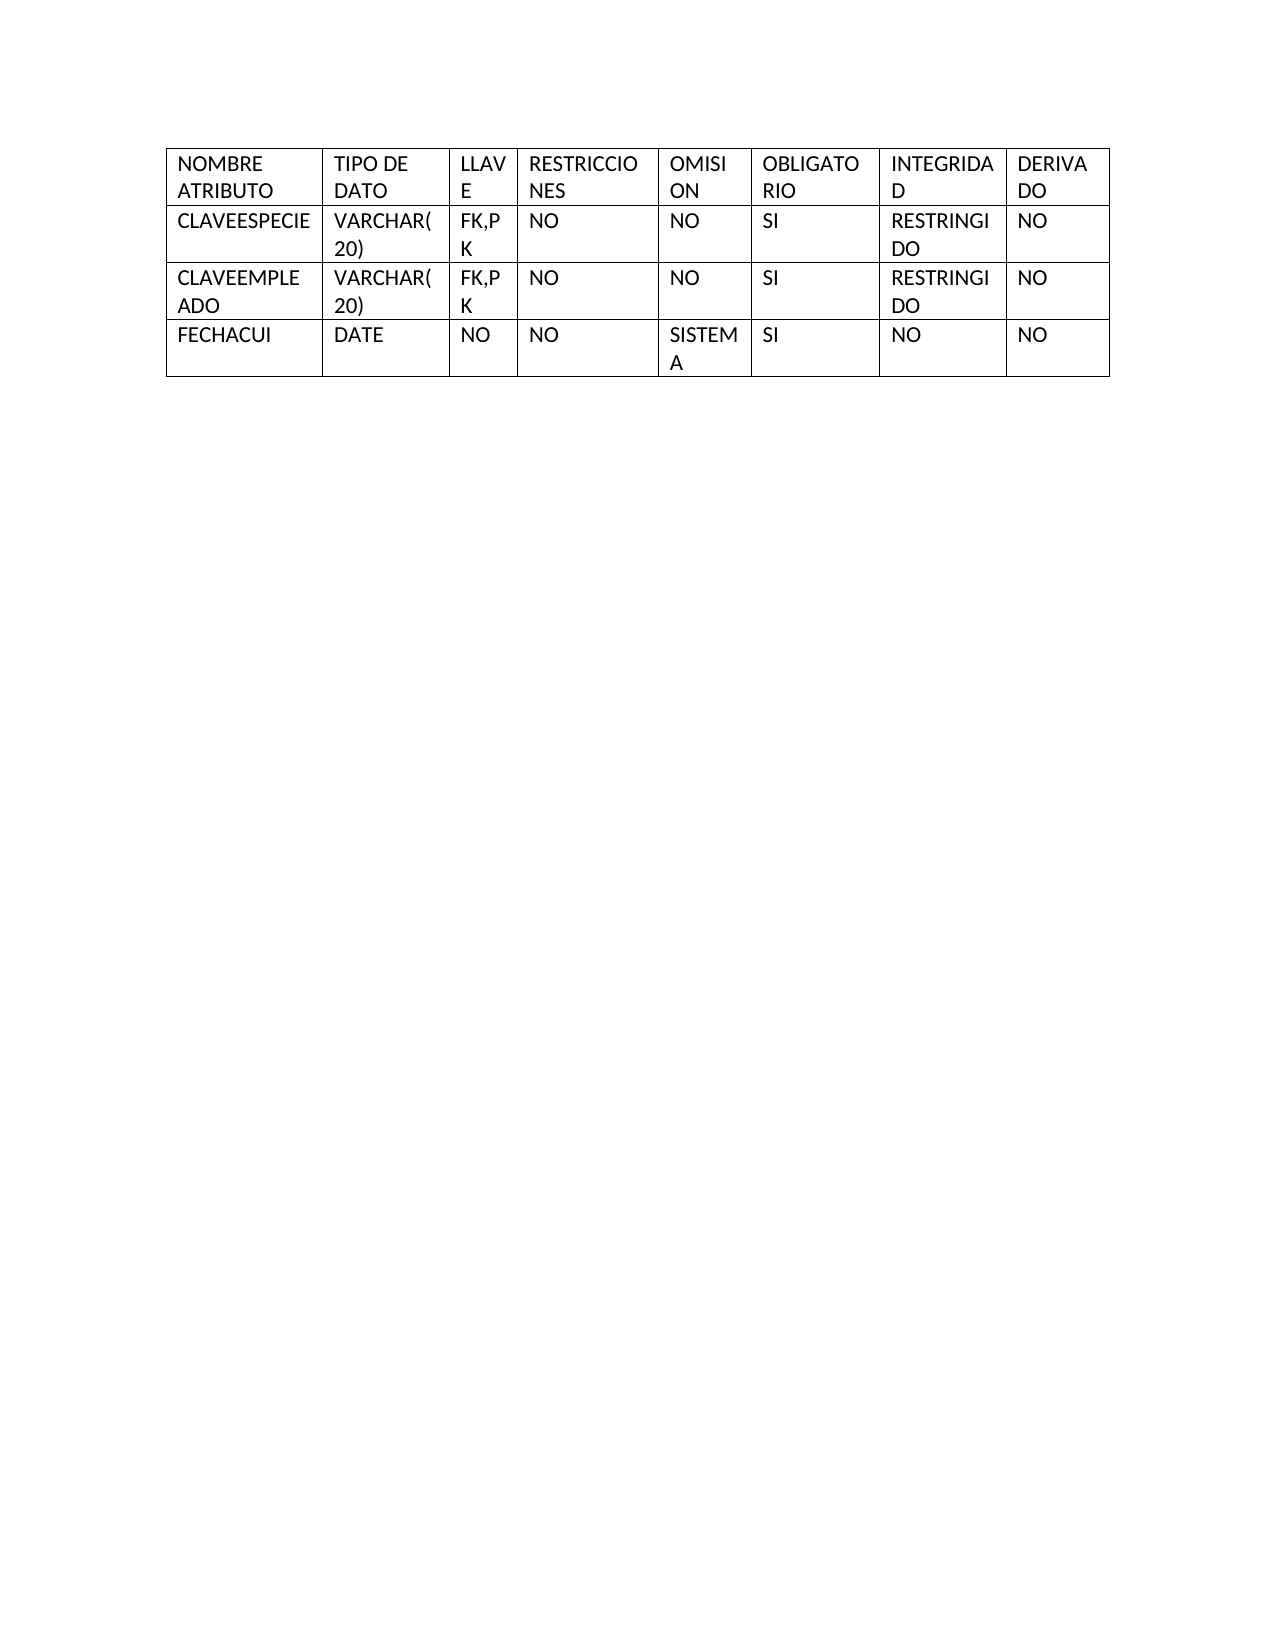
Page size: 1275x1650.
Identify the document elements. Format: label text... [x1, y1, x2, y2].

table_cell FK,PK [450, 263, 517, 319]
table_cell RESTRINGIDO [880, 263, 1006, 319]
table_header INTEGRIDAD [880, 149, 1006, 205]
table_cell FECHACUI [167, 320, 322, 376]
table_cell NO [1007, 320, 1109, 376]
table_header NOMBRE ATRIBUTO [167, 149, 322, 205]
table_header OBLIGATORIO [752, 149, 879, 205]
table_cell NO [659, 263, 751, 319]
table_cell SI [752, 320, 879, 376]
table_cell NO [659, 206, 751, 262]
table_header DERIVADO [1007, 149, 1109, 205]
table_header RESTRICCIONES [518, 149, 658, 205]
table_cell FK,PK [450, 206, 517, 262]
table_header OMISION [659, 149, 751, 205]
table_cell SISTEMA [659, 320, 751, 376]
table_cell NO [1007, 206, 1109, 262]
table_cell NO [518, 263, 658, 319]
table_cell NO [1007, 263, 1109, 319]
table_cell RESTRINGIDO [880, 206, 1006, 262]
table_cell DATE [323, 320, 449, 376]
table_cell VARCHAR(20) [323, 263, 449, 319]
table_cell SI [752, 263, 879, 319]
table_cell CLAVEESPECIE [167, 206, 322, 262]
table_cell NO [450, 320, 517, 376]
table_header TIPO DE DATO [323, 149, 449, 205]
table_cell VARCHAR(20) [323, 206, 449, 262]
table_cell NO [880, 320, 1006, 376]
table_cell NO [518, 206, 658, 262]
table_header LLAVE [450, 149, 517, 205]
table_cell NO [518, 320, 658, 376]
table_cell CLAVEEMPLEADO [167, 263, 322, 319]
table_cell SI [752, 206, 879, 262]
